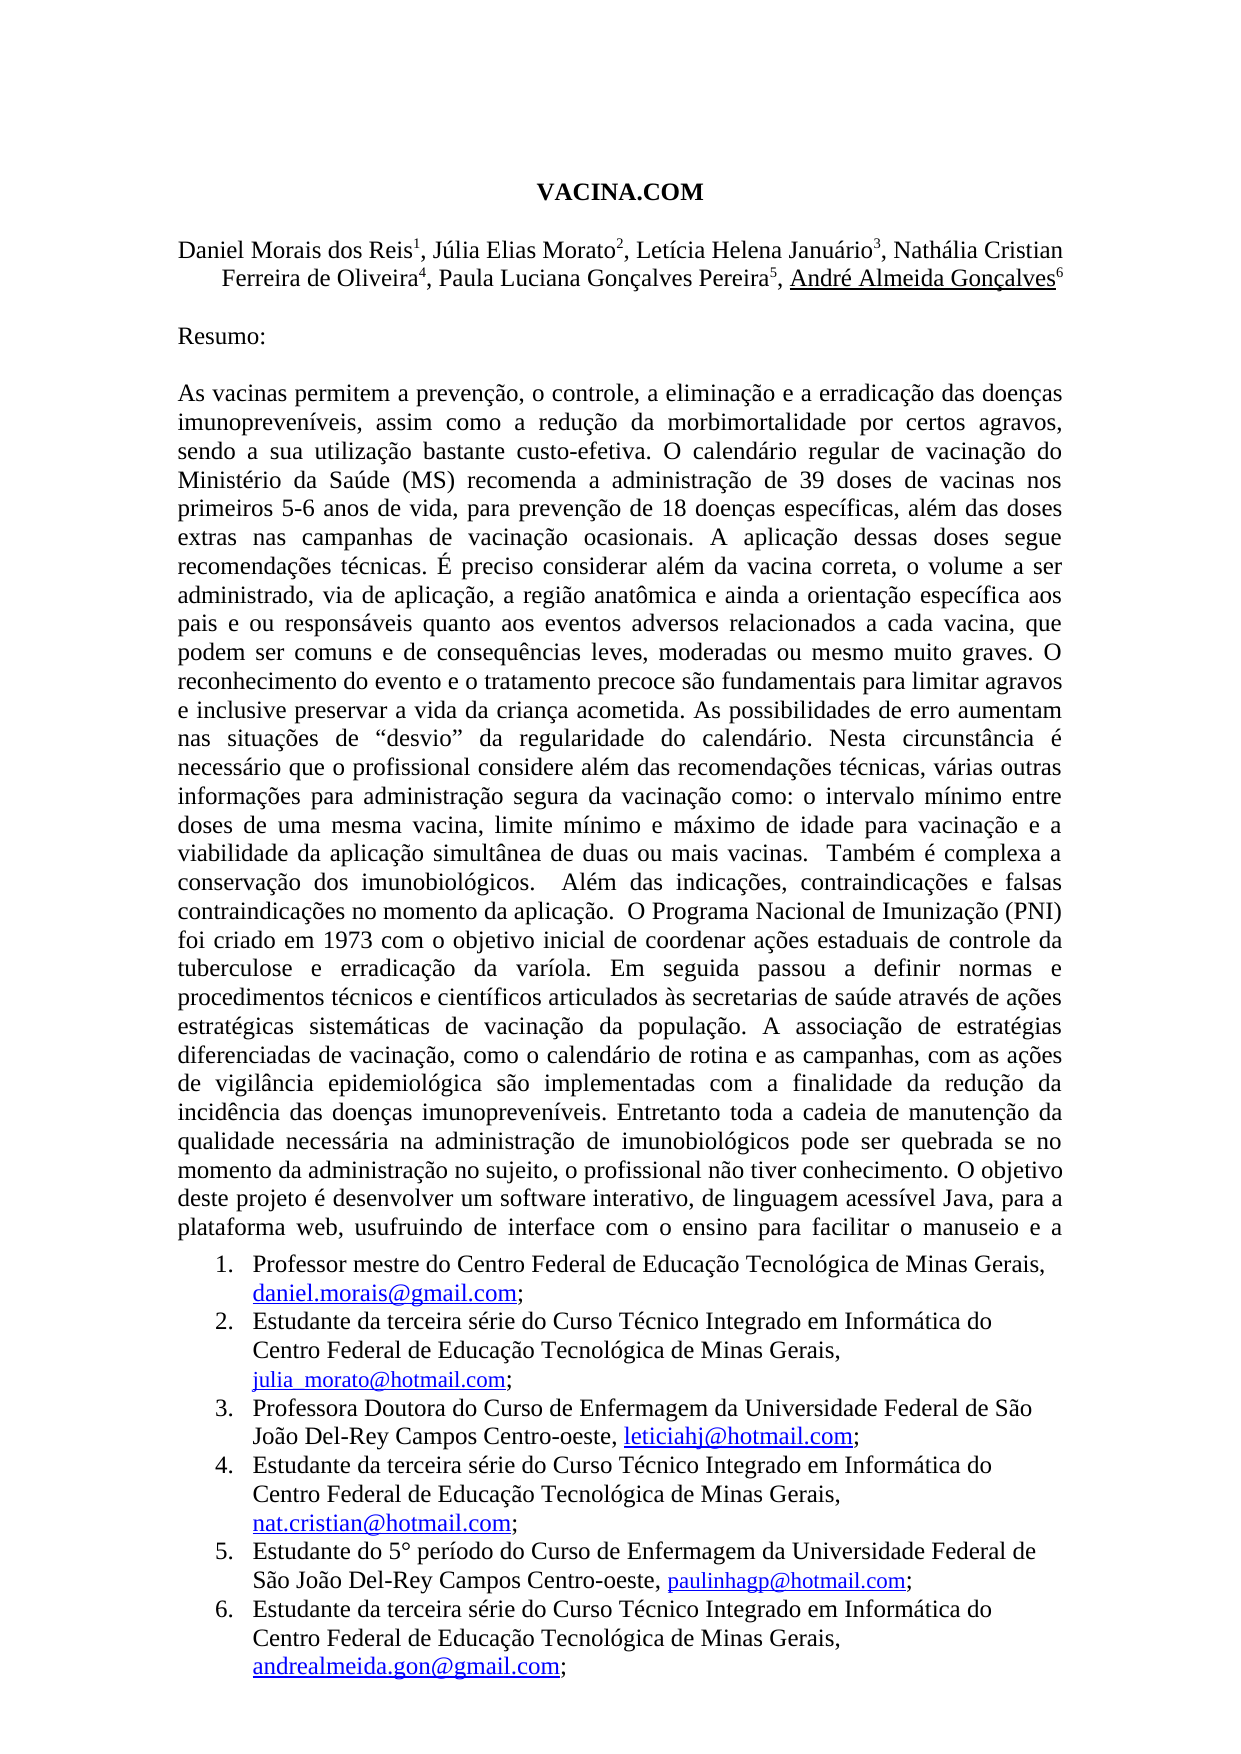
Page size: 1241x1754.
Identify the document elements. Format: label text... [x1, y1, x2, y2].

text Daniel Morais dos Reis1, Júlia Elias Morato2, Letícia Helena Januário3, Nathália Cristian Ferreira de Oliveira4, Paula Luciana Gonçalves Pereira5, André Almeida Gonçalves6 [177, 235, 1063, 292]
text Resumo: [177, 321, 1063, 350]
text As vacinas permitem a prevenção, o controle, a eliminação e a erradicação das doenças imunopreveníveis, assim como a redução da morbimortalidade por certos agravos, sendo a sua utilização bastante custo-efetiva. O calendário regular de vacinação do Ministério da Saúde (MS) recomenda a administração de 39 doses de vacinas nos primeiros 5-6 anos de vida, para prevenção de 18 doenças específicas, além das doses extras nas campanhas de vacinação ocasionais. A aplicação dessas doses segue recomendações técnicas. É preciso considerar além da vacina correta, o volume a ser administrado, via de aplicação, a região anatômica e ainda a orientação específica aos pais e ou responsáveis quanto aos eventos adversos relacionados a cada vacina, que podem ser comuns e de consequências leves, moderadas ou mesmo muito graves. O reconhecimento do evento e o tratamento precoce são fundamentais para limitar agravos e inclusive preservar a vida da criança acometida. As possibilidades de erro aumentam nas situações de “desvio” da regularidade do calendário. Nesta circunstância é necessário que o profissional considere além das recomendações técnicas, várias outras informações para administração segura da vacinação como: o intervalo mínimo entre doses de uma mesma vacina, limite mínimo e máximo de idade para vacinação e a viabilidade da aplicação simultânea de duas ou mais vacinas. Também é complexa a conservação dos imunobiológicos. Além das indicações, contraindicações e falsas contraindicações no momento da aplicação. O Programa Nacional de Imunização (PNI) foi criado em 1973 com o objetivo inicial de coordenar ações estaduais de controle da tuberculose e erradicação da varíola. Em seguida passou a definir normas e procedimentos técnicos e científicos articulados às secretarias de saúde através de ações estratégicas sistemáticas de vacinação da população. A associação de estratégias diferenciadas de vacinação, como o calendário de rotina e as campanhas, com as ações de vigilância epidemiológica são implementadas com a finalidade da redução da incidência das doenças imunopreveníveis. Entretanto toda a cadeia de manutenção da qualidade necessária na administração de imunobiológicos pode ser quebrada se no momento da administração no sujeito, o profissional não tiver conhecimento. O objetivo deste projeto é desenvolver um software interativo, de linguagem acessível Java, para a plataforma web, usufruindo de interface com o ensino para facilitar o manuseio e a aprendizagem da vacinação recomendada pelo PNI e auxiliar no aprendizado dos alunos do curso de Enfermagem, melhorando a capacitação dos estudantes desta área, para refrear enganos e erros prejudiciais à sociedade. Trata-se de estudo exploratório para elaboração de um software elaborado por alunos do CEFET-MG e da UFSJ. [177, 378, 1063, 1212]
text VACINA.COM [177, 177, 1063, 206]
